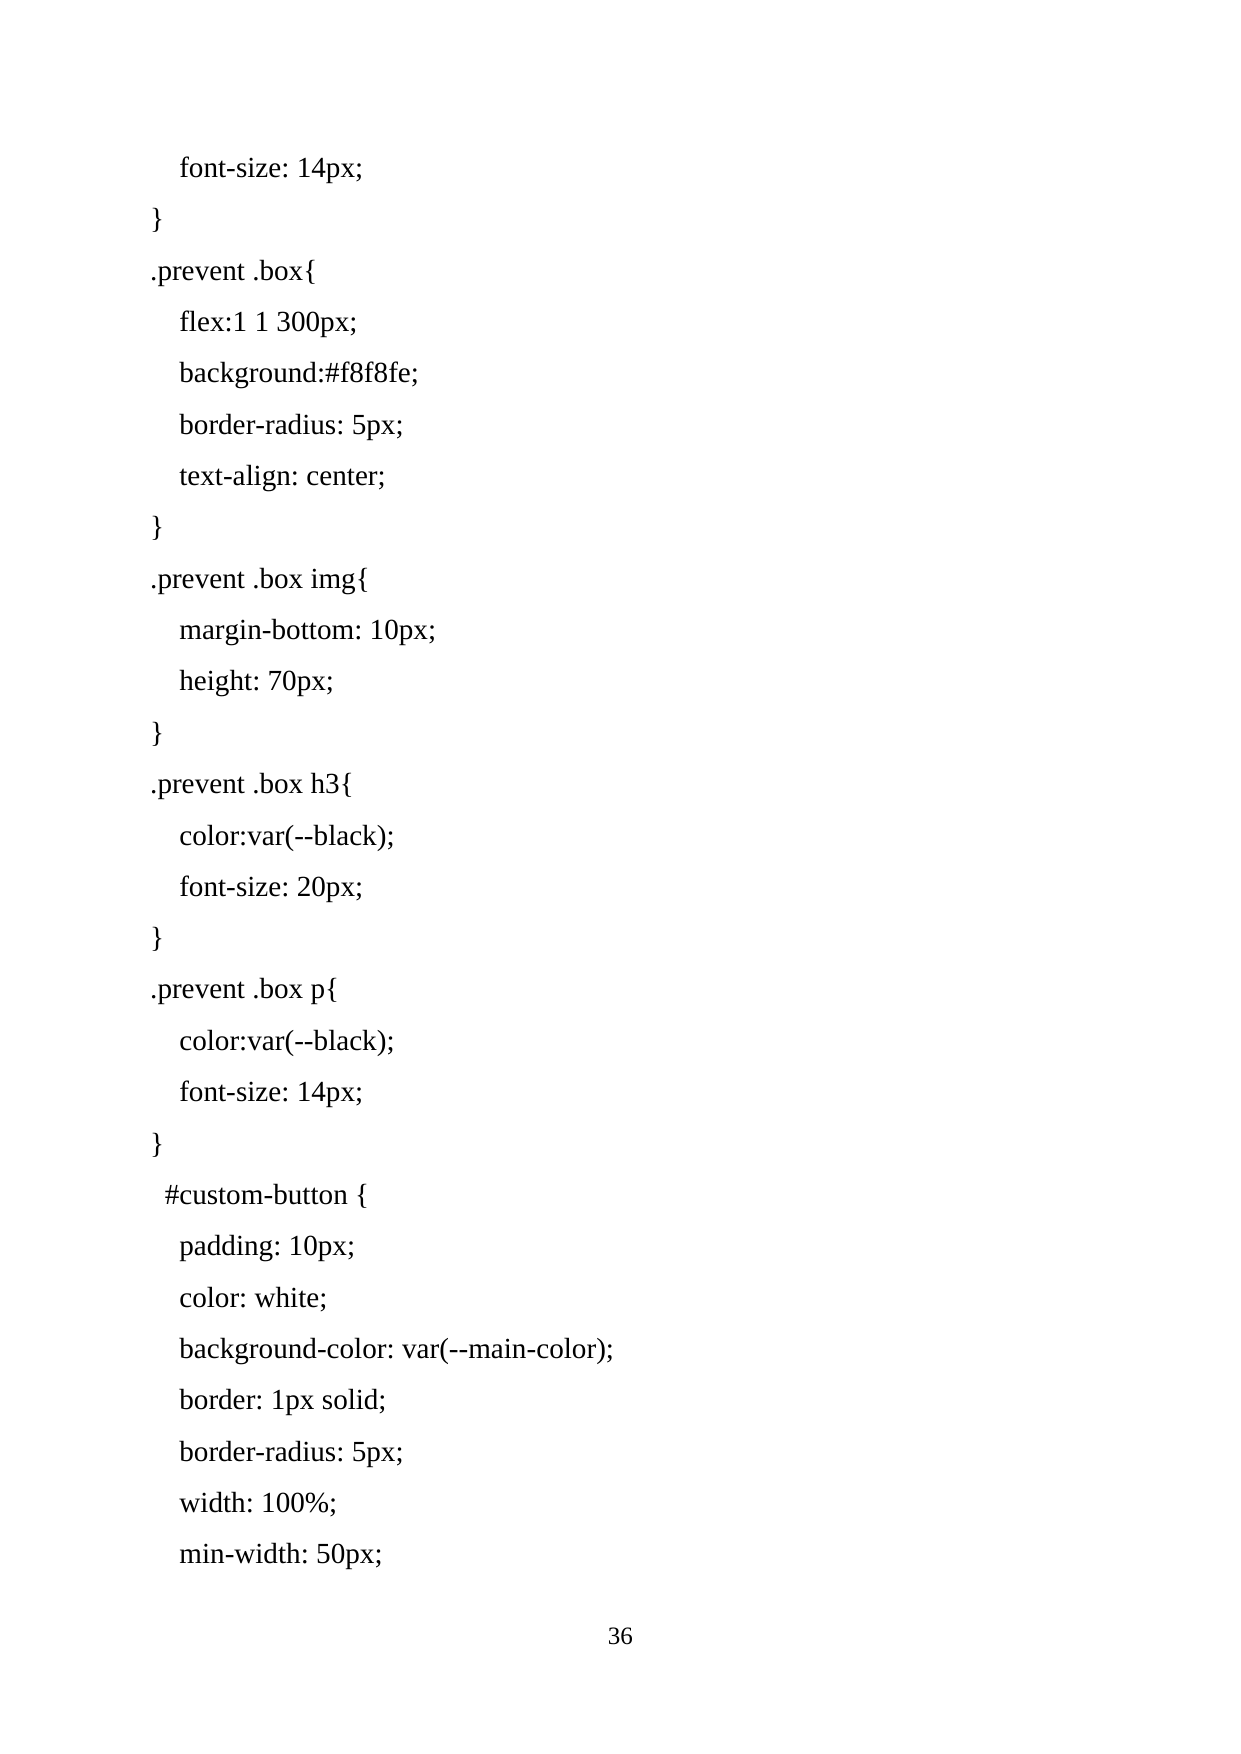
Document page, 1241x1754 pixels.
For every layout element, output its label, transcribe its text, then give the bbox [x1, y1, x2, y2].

text border-radius: 5px; [150, 1434, 1074, 1467]
text .prevent .box img{ [150, 561, 1074, 594]
text padding: 10px; [150, 1228, 1074, 1262]
text } [150, 1126, 1074, 1159]
text text-align: center; [150, 458, 1074, 492]
text color:var(--black); [150, 818, 1074, 851]
text font-size: 14px; [150, 1074, 1074, 1108]
text background-color: var(--main-color); [150, 1331, 1074, 1365]
text #custom-button { [150, 1177, 1074, 1211]
text .prevent .box h3{ [150, 766, 1074, 800]
text font-size: 20px; [150, 869, 1074, 902]
text flex:1 1 300px; [150, 304, 1074, 338]
text .prevent .box{ [150, 253, 1074, 286]
text } [150, 201, 1074, 235]
text color:var(--black); [150, 1023, 1074, 1057]
text min-width: 50px; [150, 1537, 1074, 1570]
text width: 100%; [150, 1485, 1074, 1519]
text .prevent .box p{ [150, 972, 1074, 1005]
text } [150, 920, 1074, 954]
text color: white; [150, 1280, 1074, 1313]
text height: 70px; [150, 663, 1074, 697]
text border: 1px solid; [150, 1382, 1074, 1416]
text background:#f8f8fe; [150, 355, 1074, 389]
text border-radius: 5px; [150, 407, 1074, 440]
text } [150, 509, 1074, 543]
text font-size: 14px; [150, 150, 1074, 183]
text margin-bottom: 10px; [150, 612, 1074, 646]
text } [150, 715, 1074, 748]
